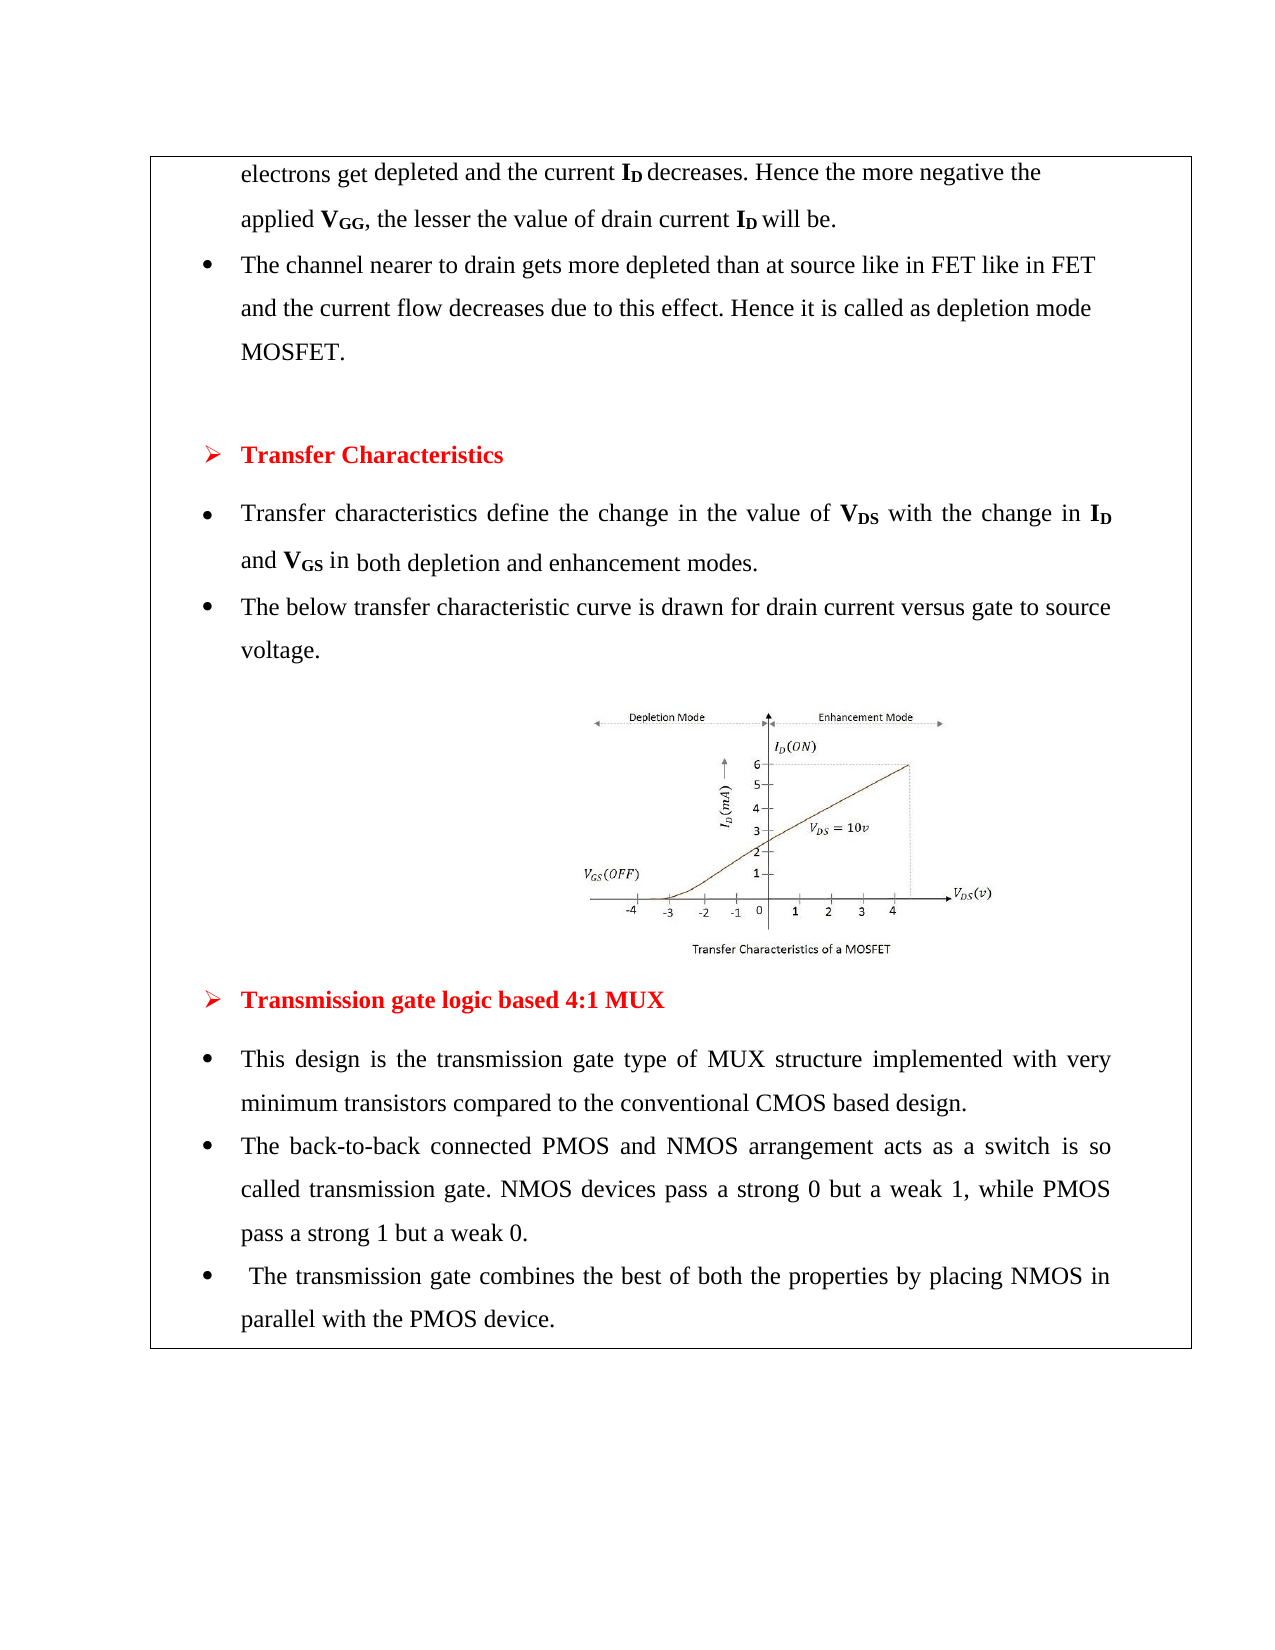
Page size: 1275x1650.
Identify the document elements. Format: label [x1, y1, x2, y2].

picture [582, 705, 996, 959]
table_cell [151, 157, 1191, 1348]
